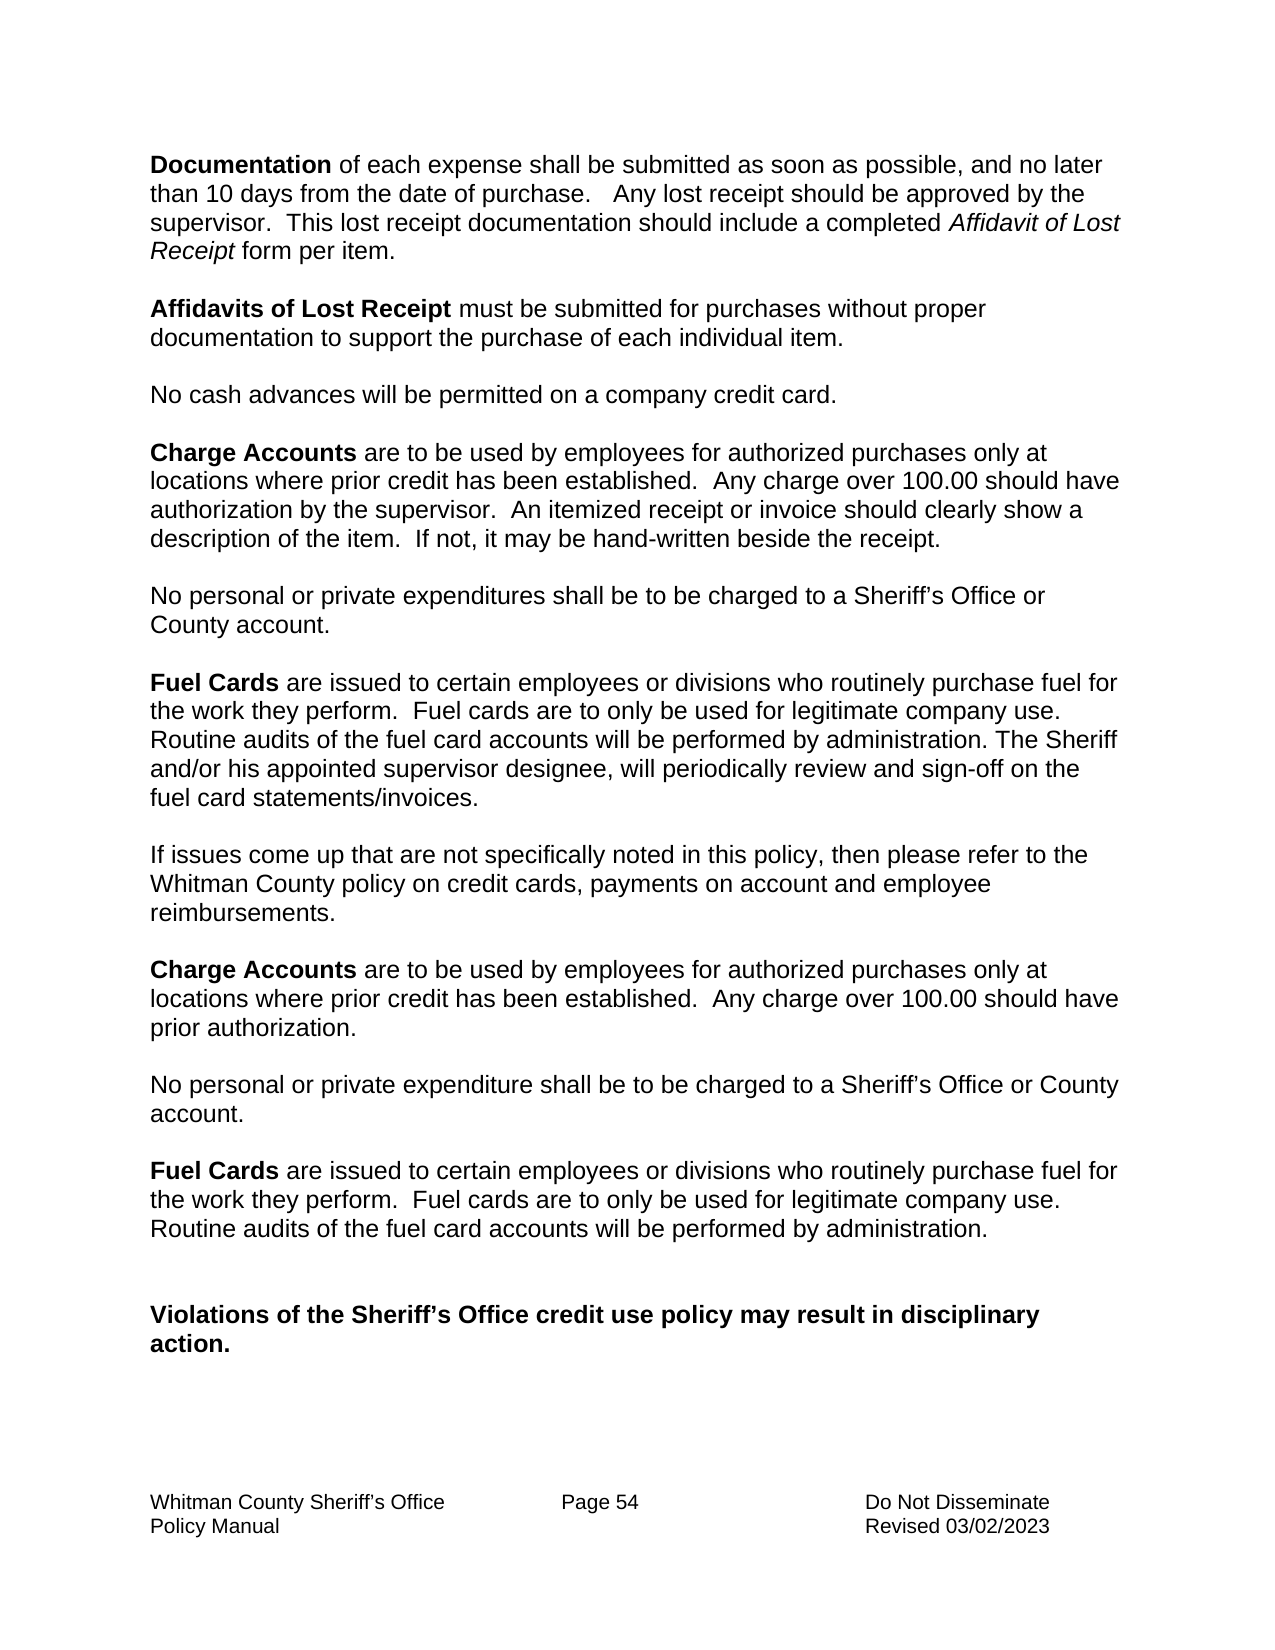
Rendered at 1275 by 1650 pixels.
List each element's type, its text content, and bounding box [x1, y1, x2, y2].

text No cash advances will be permitted on a company credit card. [150, 380, 1125, 409]
text Charge Accounts are to be used by employees for authorized purchases only at locations where prior credit has been established. Any charge over 100.00 should have prior authorization. [150, 955, 1125, 1041]
text No personal or private expenditure shall be to be charged to a Sheriff’s Office or County account. [150, 1070, 1125, 1127]
text If issues come up that are not specifically noted in this policy, then please refer to the Whitman County policy on credit cards, payments on account and employee reimbursements. [150, 840, 1125, 926]
text Affidavits of Lost Receipt must be submitted for purchases without proper documentation to support the purchase of each individual item. [150, 294, 1125, 351]
text Fuel Cards are issued to certain employees or divisions who routinely purchase fuel for the work they perform. Fuel cards are to only be used for legitimate company use. Routine audits of the fuel card accounts will be performed by administration. [150, 1156, 1125, 1242]
text Violations of the Sheriff’s Office credit use policy may result in disciplinary action. [150, 1300, 1125, 1357]
text Fuel Cards are issued to certain employees or divisions who routinely purchase fuel for the work they perform. Fuel cards are to only be used for legitimate company use. Routine audits of the fuel card accounts will be performed by administration. The Sheriff and/or his appointed supervisor designee, will periodically review and sign-off on the fuel card statements/invoices. [150, 667, 1125, 811]
text No personal or private expenditures shall be to be charged to a Sheriff’s Office or County account. [150, 581, 1125, 639]
text Documentation of each expense shall be submitted as soon as possible, and no later than 10 days from the date of purchase. Any lost receipt should be approved by the supervisor. This lost receipt documentation should include a completed Affidavit of Lost Receipt form per item. [150, 150, 1125, 265]
text Charge Accounts are to be used by employees for authorized purchases only at locations where prior credit has been established. Any charge over 100.00 should have authorization by the supervisor. An itemized receipt or invoice should clearly show a description of the item. If not, it may be hand-written beside the receipt. [150, 437, 1125, 552]
